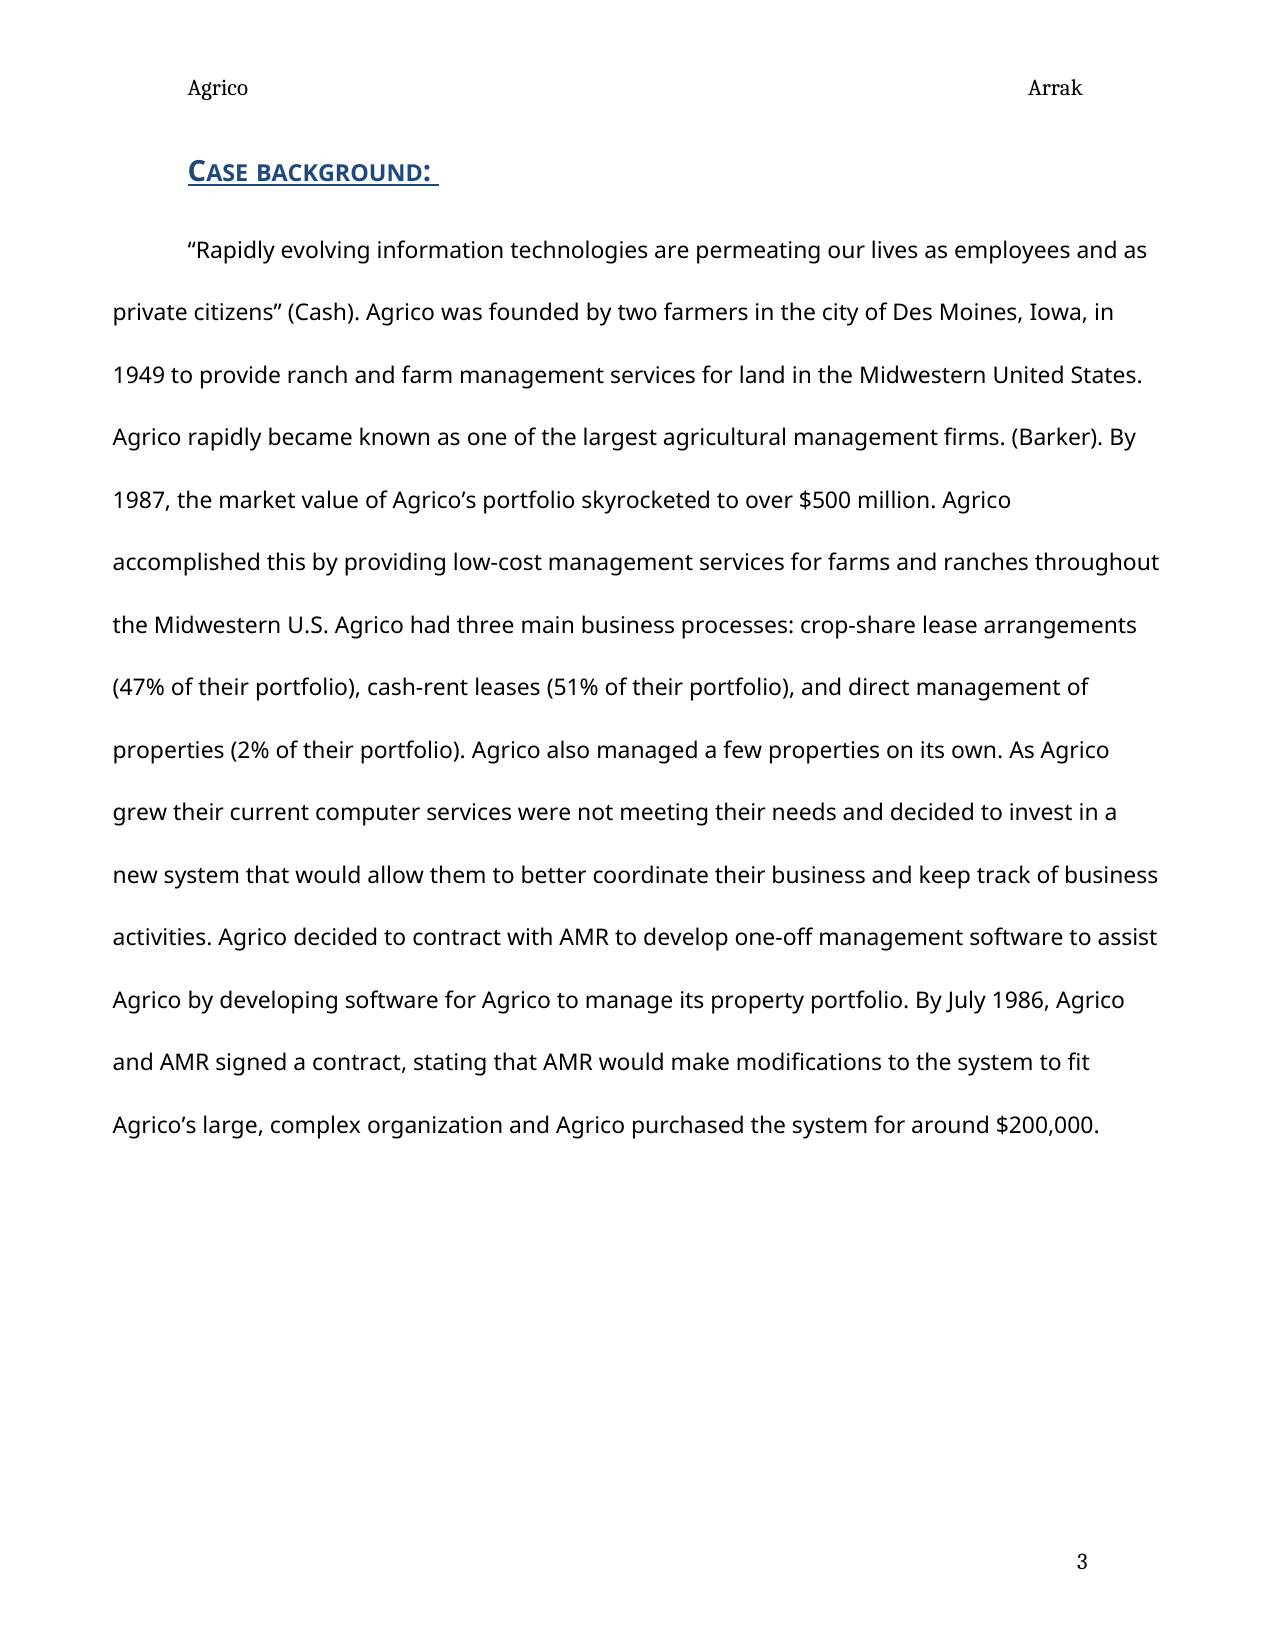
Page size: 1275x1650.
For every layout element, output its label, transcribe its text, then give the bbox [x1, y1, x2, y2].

text “Rapidly evolving information technologies are permeating our lives as employees and as private citizens” (Cash). Agrico was founded by two farmers in the city of Des Moines, Iowa, in 1949 to provide ranch and farm management services for land in the Midwestern United States. Agrico rapidly became known as one of the largest agricultural management firms. (Barker). By 1987, the market value of Agrico’s portfolio skyrocketed to over $500 million. Agrico accomplished this by providing low-cost management services for farms and ranches throughout the Midwestern U.S. Agrico had three main business processes: crop-share lease arrangements (47% of their portfolio), cash-rent leases (51% of their portfolio), and direct management of properties (2% of their portfolio). Agrico also managed a few properties on its own. As Agrico grew their current computer services were not meeting their needs and decided to invest in a new system that would allow them to better coordinate their business and keep track of business activities. Agrico decided to contract with AMR to develop one-off management software to assist Agrico by developing software for Agrico to manage its property portfolio. By July 1986, Agrico and AMR signed a contract, stating that AMR would make modifications to the system to fit Agrico’s large, complex organization and Agrico purchased the system for around $200,000. [112, 233, 1162, 1140]
subtitle Case background: [187, 150, 1087, 190]
